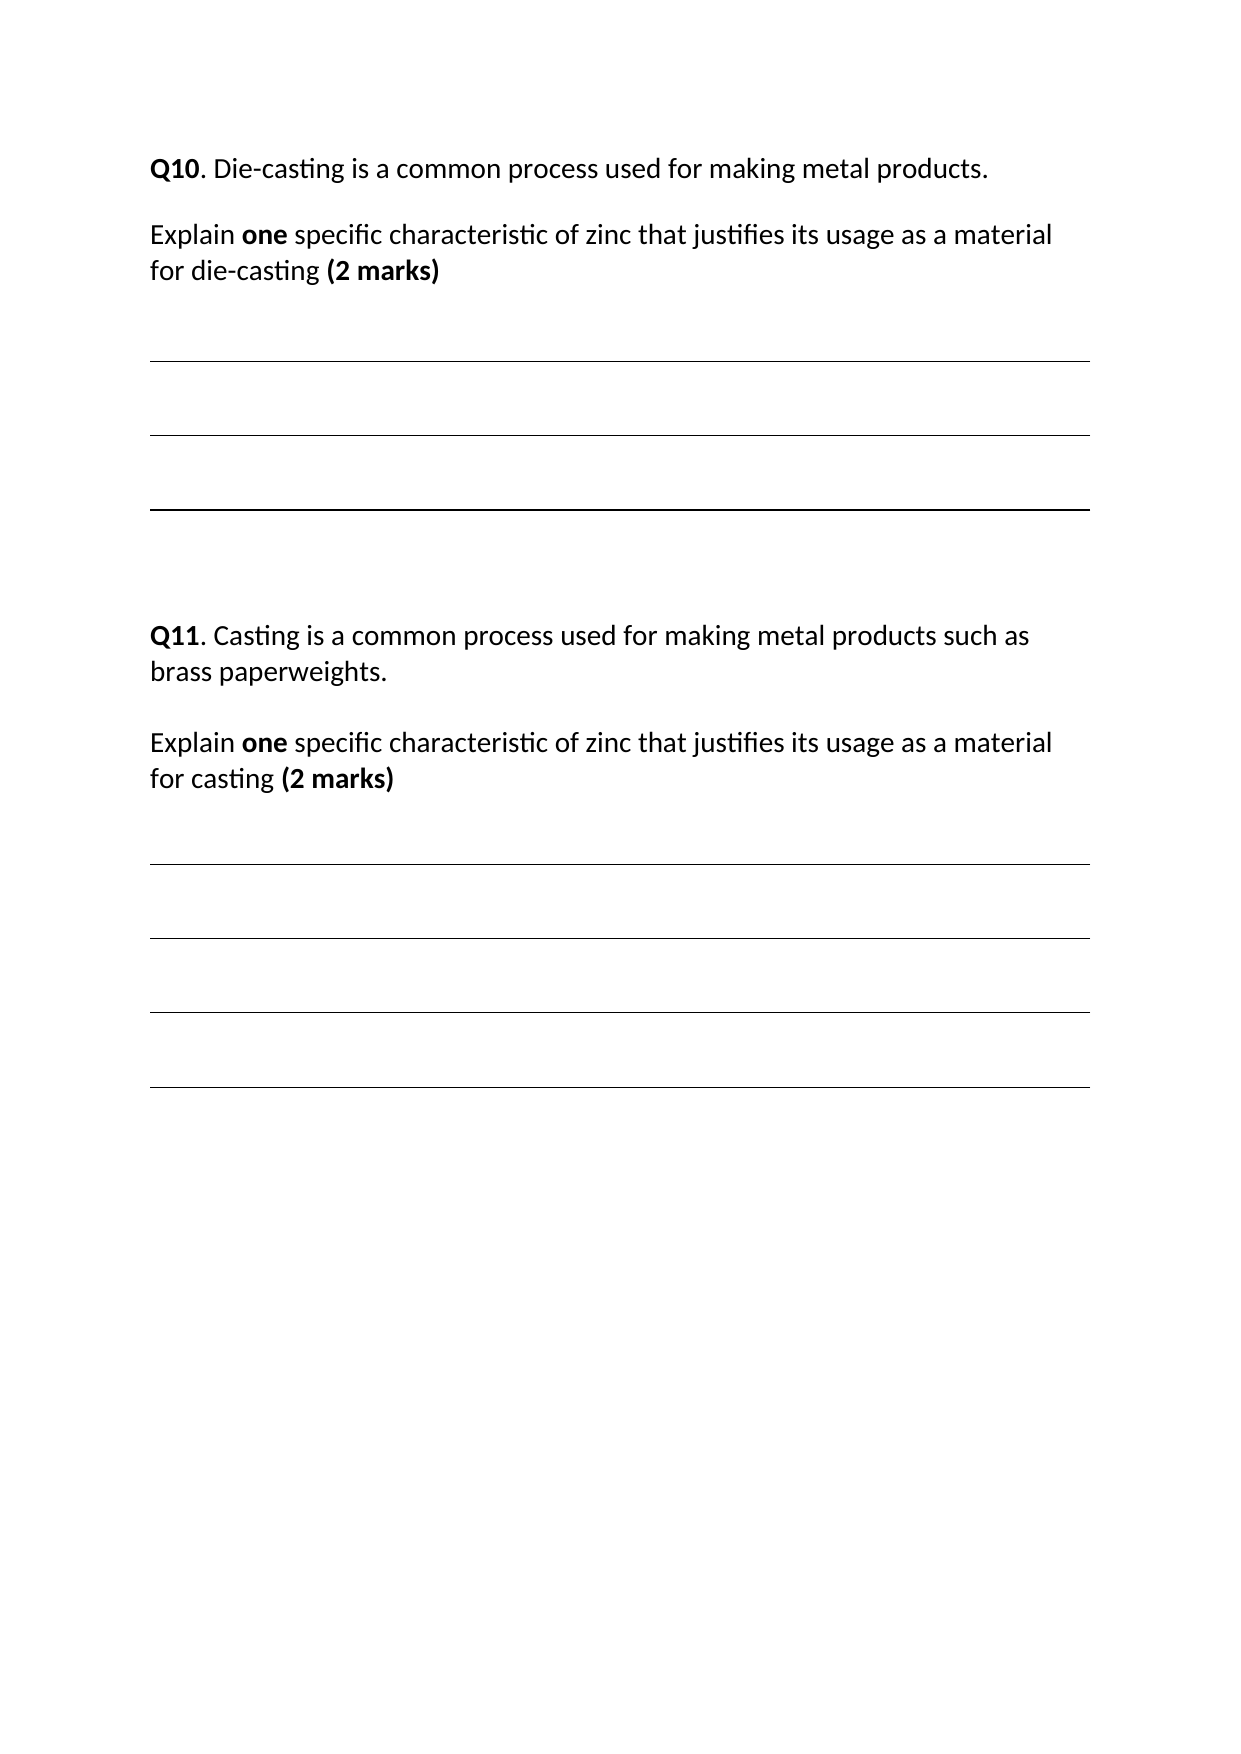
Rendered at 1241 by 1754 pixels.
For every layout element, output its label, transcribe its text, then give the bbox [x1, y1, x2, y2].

text Explain one specific characteristic of zinc that justifies its usage as a material for die-casting (2 marks) [150, 216, 1090, 287]
text Q10. Die-casting is a common process used for making metal products. [150, 150, 1090, 216]
text Q11. Casting is a common process used for making metal products such as brass paperweights. [150, 617, 1090, 689]
text Explain one specific characteristic of zinc that justifies its usage as a material for casting (2 marks) [150, 724, 1090, 796]
